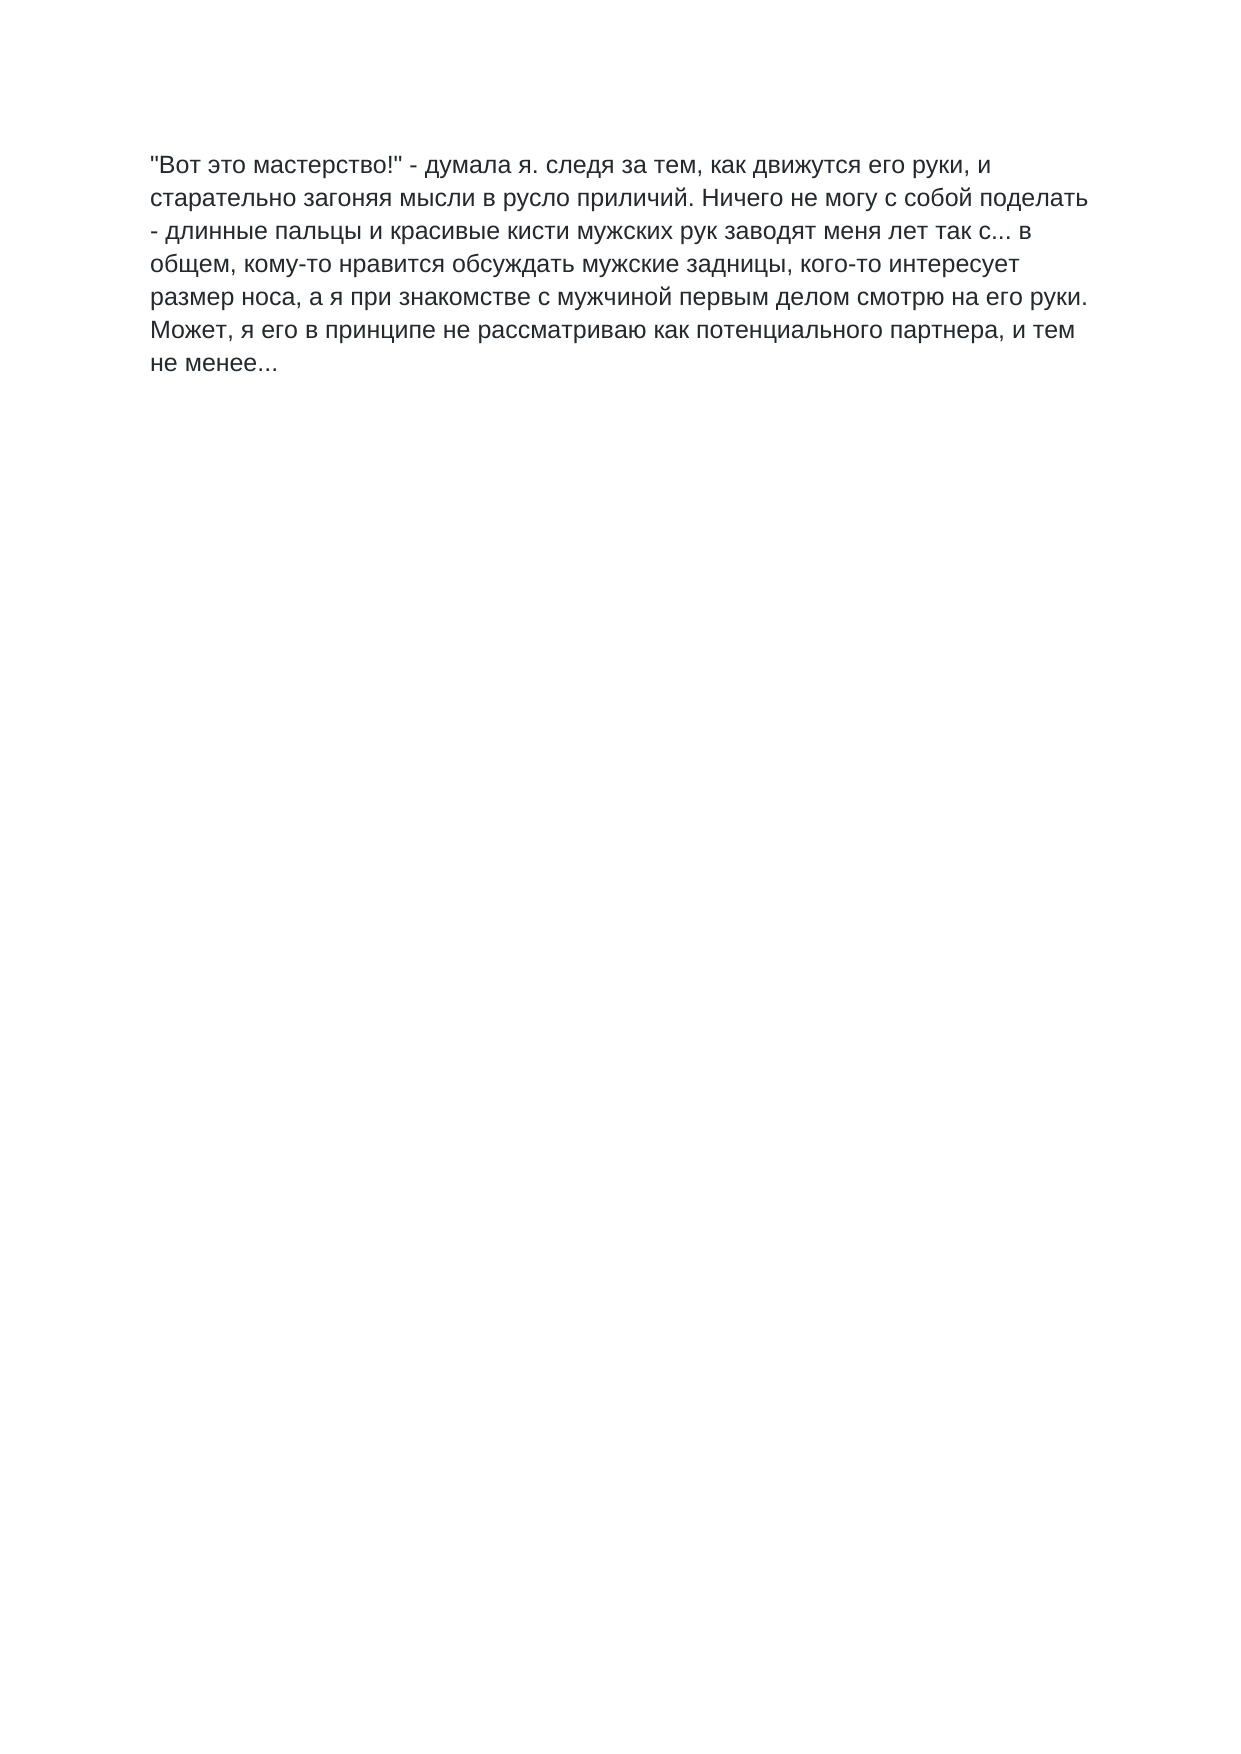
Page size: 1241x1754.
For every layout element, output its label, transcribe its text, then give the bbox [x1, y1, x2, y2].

text "Вот это мастерство!" - думала я. следя за тем, как движутся его руки, и старательно загоняя мысли в русло приличий. Ничего не могу с собой поделать - длинные пальцы и красивые кисти мужских рук заводят меня лет так с... в общем, кому-то нравится обсуждать мужские задницы, кого-то интересует размер носа, а я при знакомстве с мужчиной первым делом смотрю на его руки. Может, я его в принципе не рассматриваю как потенциального партнера, и тем не менее... [150, 150, 1090, 377]
